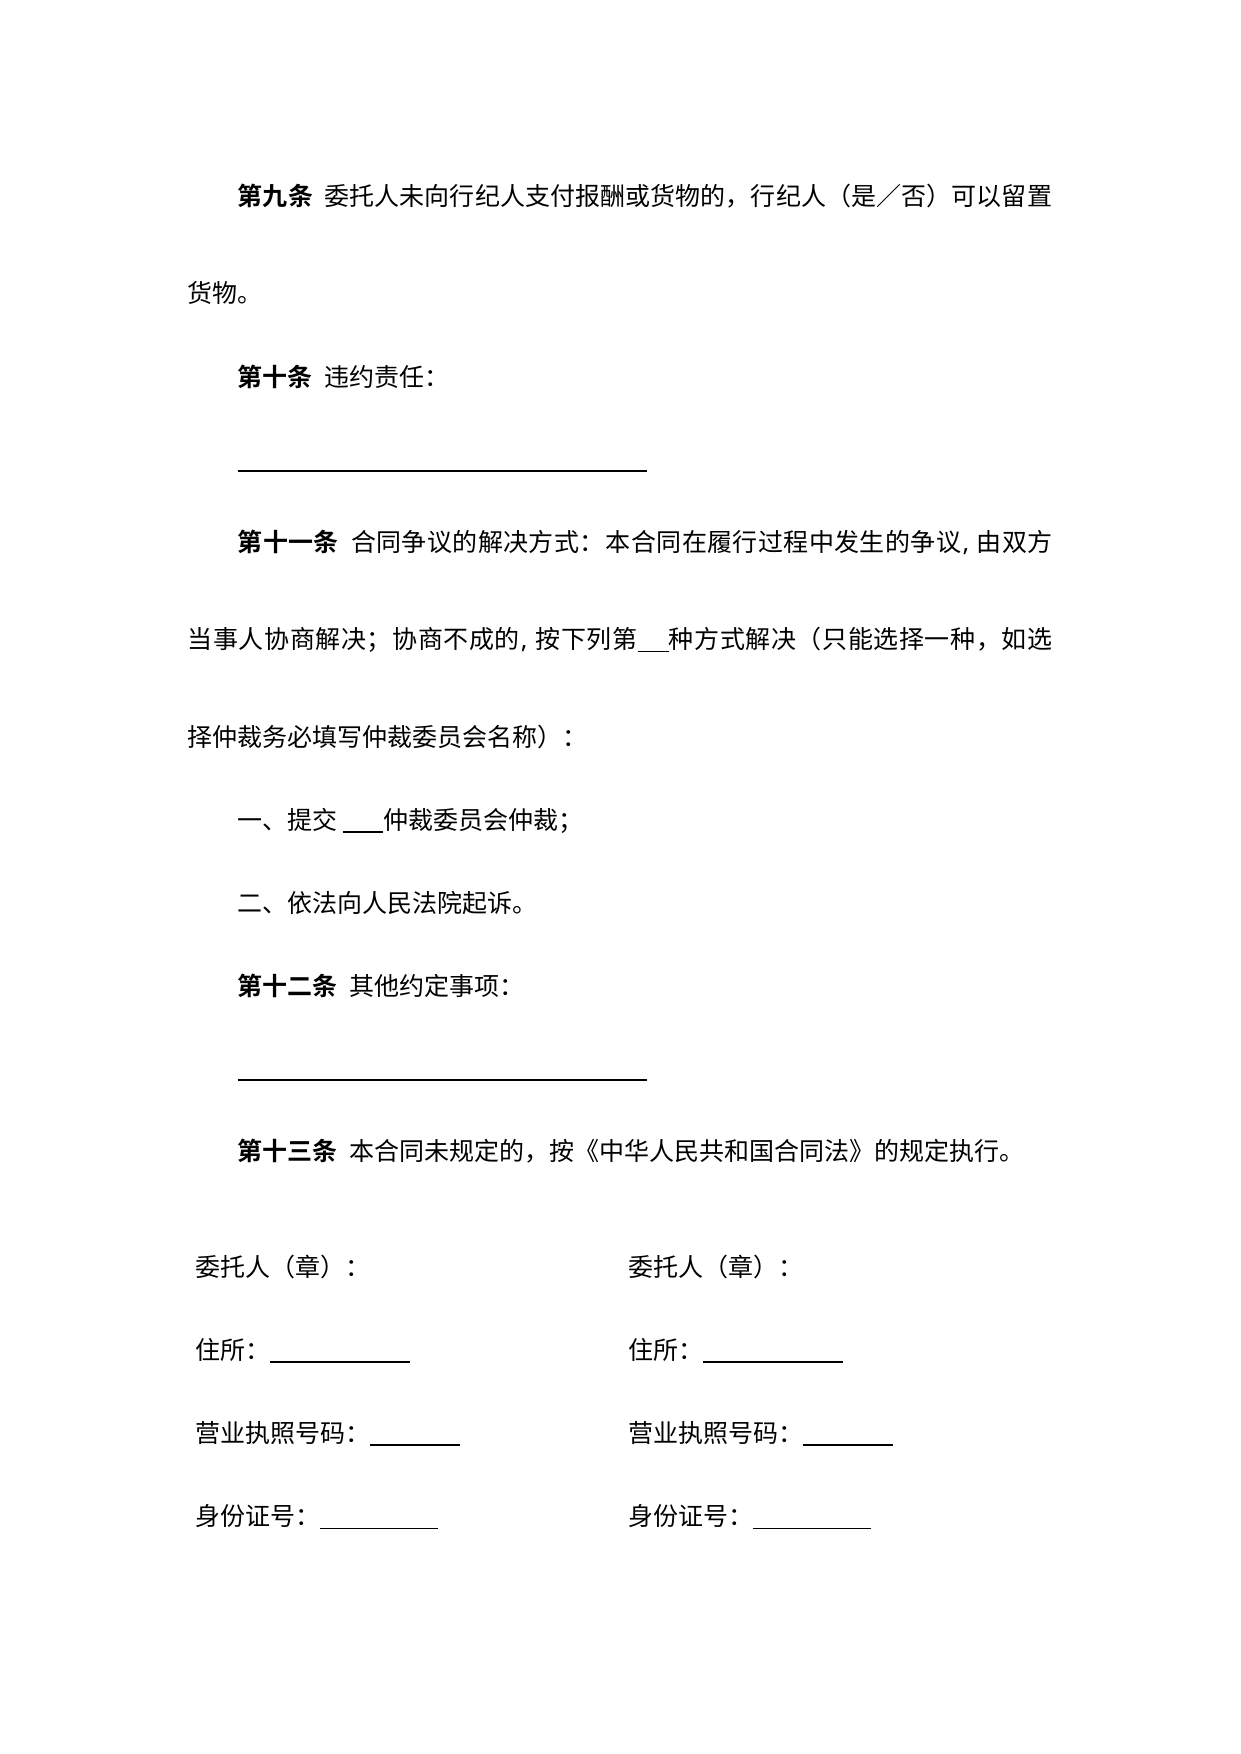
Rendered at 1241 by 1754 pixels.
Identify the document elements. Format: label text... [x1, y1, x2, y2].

text 第十一条 合同争议的解决方式：本合同在履行过程中发生的争议, 由双方当事人协商解决；协商不成的, 按下列第 种方式解决（只能选择一种，如选择仲裁务必填写仲裁委员会名称）： [187, 508, 1053, 768]
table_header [621, 1233, 1053, 1560]
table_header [188, 1233, 621, 1560]
text 一、提交 仲裁委员会仲裁； [187, 786, 1053, 851]
text 第十二条 其他约定事项： [187, 952, 1053, 1017]
text 第十三条 本合同未规定的，按《中华人民共和国合同法》的规定执行。 [187, 1117, 1053, 1182]
text 第九条 委托人未向行纪人支付报酬或货物的，行纪人（是／否）可以留置货物。 [187, 162, 1053, 324]
text 第十条 违约责任： [187, 343, 1053, 408]
text 二、依法向人民法院起诉。 [187, 869, 1053, 934]
